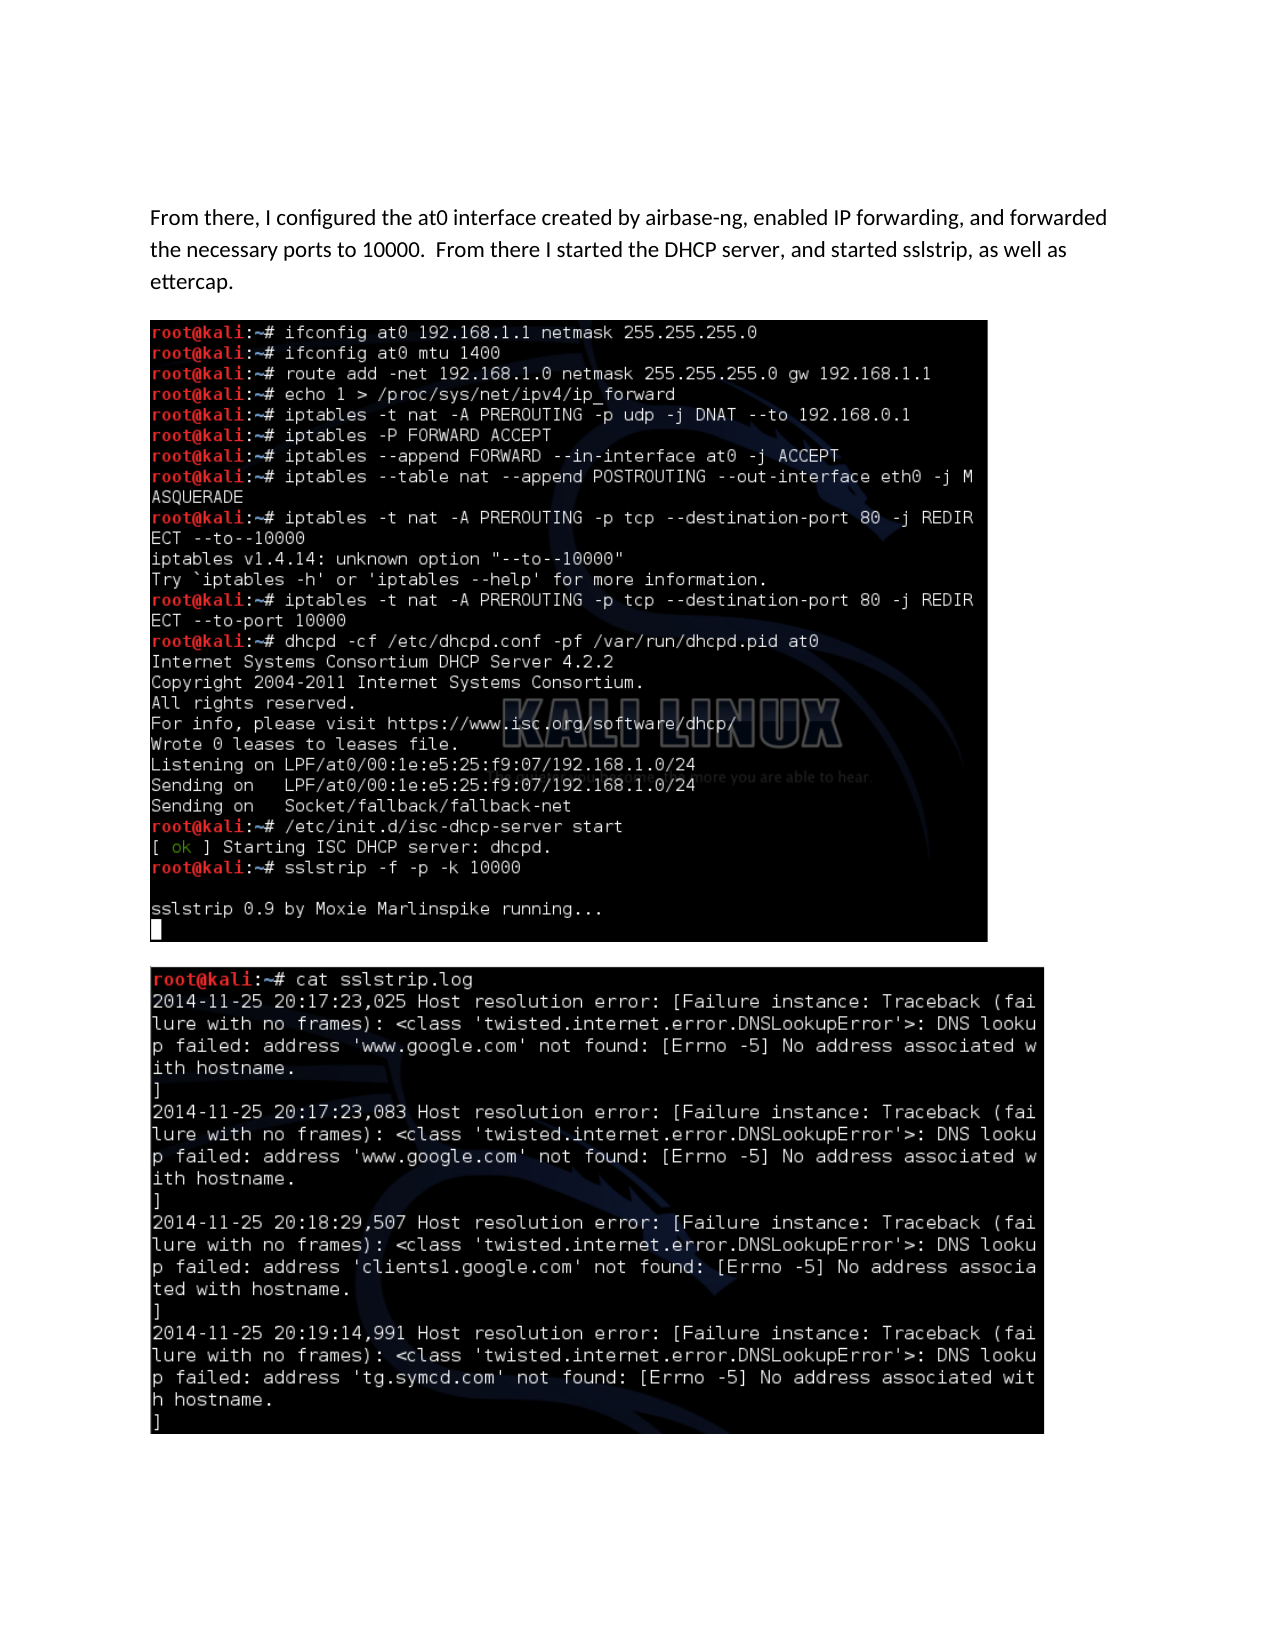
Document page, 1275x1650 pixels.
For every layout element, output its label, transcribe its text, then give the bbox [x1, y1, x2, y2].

picture [150, 320, 988, 942]
picture [150, 966, 1045, 1434]
text From there, I configured the at0 interface created by airbase-ng, enabled IP forwarding, and forwarded the necessary ports to 10000. From there I started the DHCP server, and started sslstrip, as well as ettercap. [150, 203, 1125, 295]
